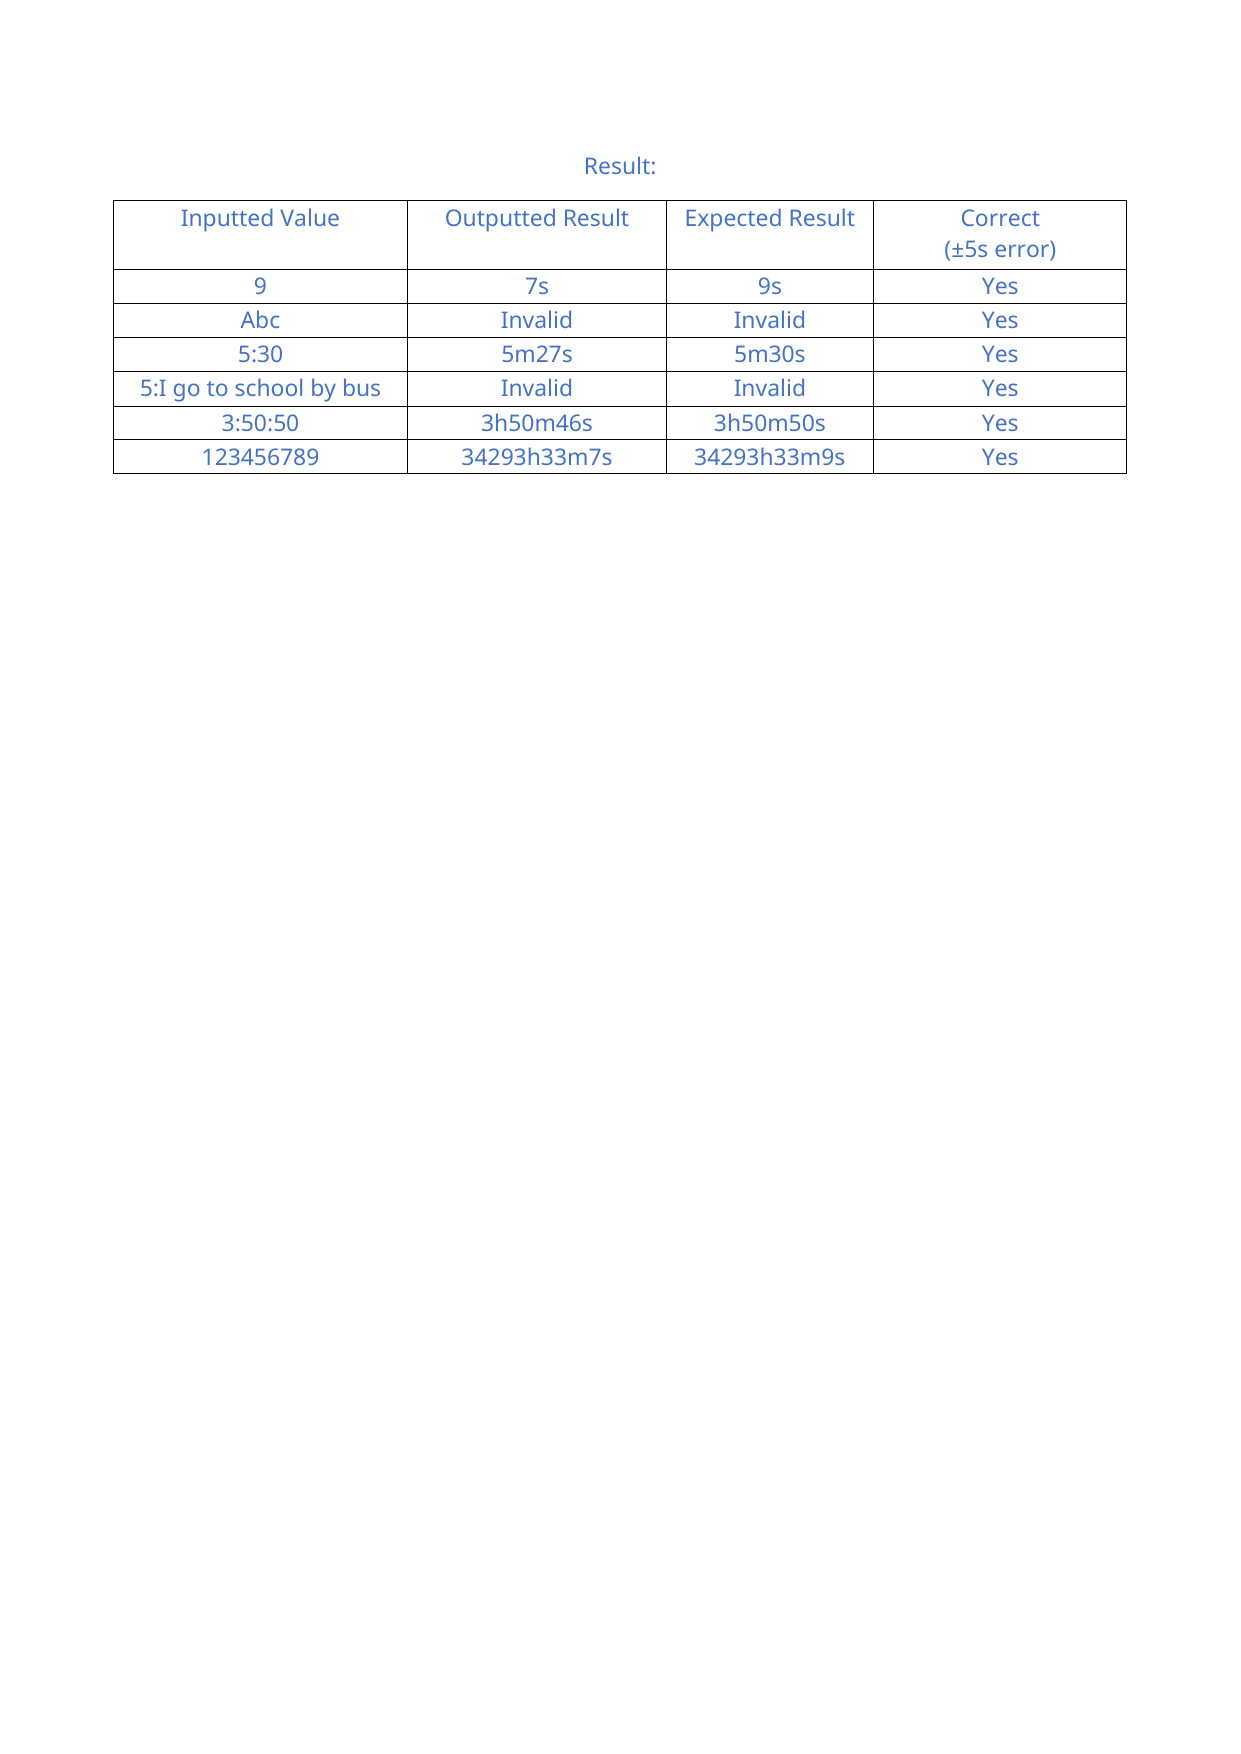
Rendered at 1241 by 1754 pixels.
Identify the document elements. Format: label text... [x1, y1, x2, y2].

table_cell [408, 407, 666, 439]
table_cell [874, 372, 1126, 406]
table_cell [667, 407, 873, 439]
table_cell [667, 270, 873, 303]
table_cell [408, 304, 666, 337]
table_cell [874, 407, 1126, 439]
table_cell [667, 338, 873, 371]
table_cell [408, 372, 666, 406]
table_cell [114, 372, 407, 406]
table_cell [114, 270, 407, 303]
text Result: [112, 150, 1128, 181]
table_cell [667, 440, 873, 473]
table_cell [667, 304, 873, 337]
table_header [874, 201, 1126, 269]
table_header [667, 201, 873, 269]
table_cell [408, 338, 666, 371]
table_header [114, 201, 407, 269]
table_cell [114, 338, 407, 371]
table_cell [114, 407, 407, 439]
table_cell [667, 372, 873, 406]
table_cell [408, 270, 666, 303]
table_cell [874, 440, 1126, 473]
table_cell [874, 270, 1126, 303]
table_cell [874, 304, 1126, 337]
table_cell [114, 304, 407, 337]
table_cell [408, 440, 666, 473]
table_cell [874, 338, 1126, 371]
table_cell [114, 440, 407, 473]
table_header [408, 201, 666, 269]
